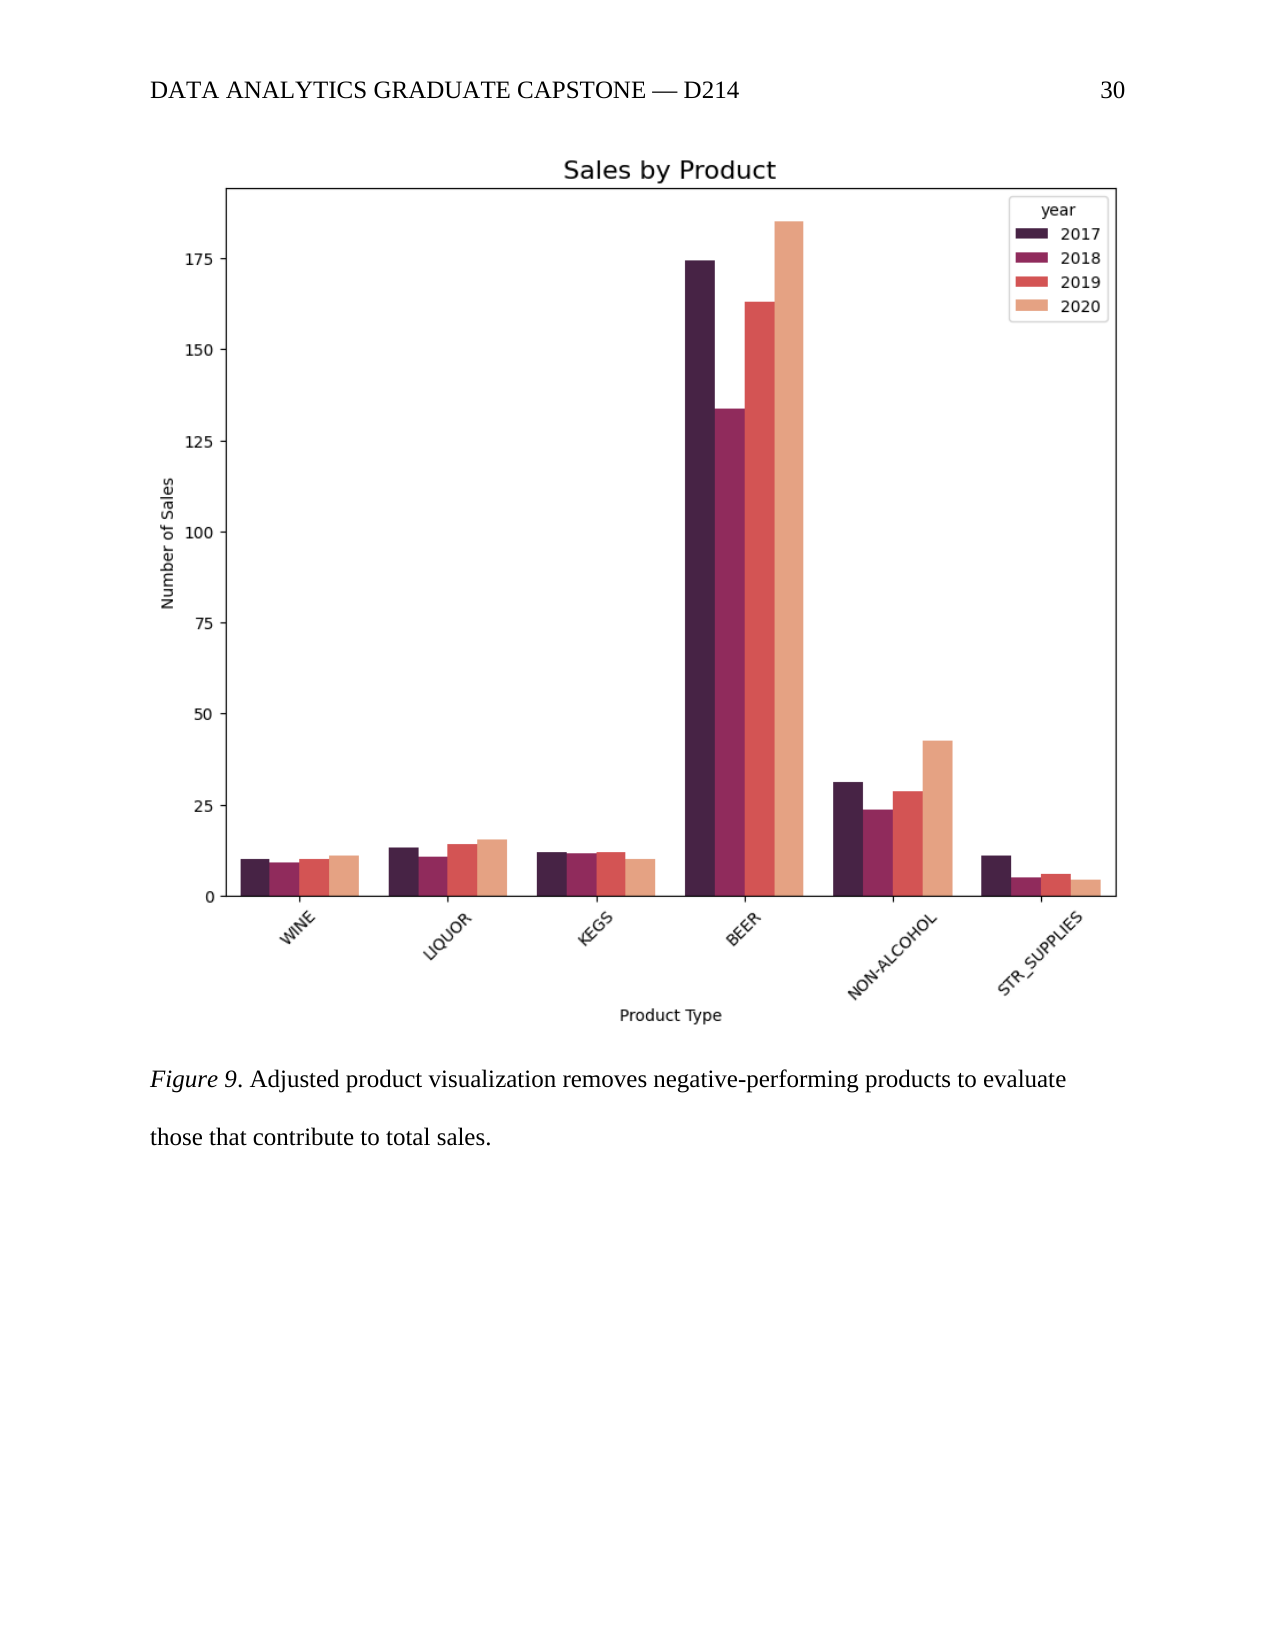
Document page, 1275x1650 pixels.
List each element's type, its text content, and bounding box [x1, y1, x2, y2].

text Figure 9. Adjusted product visualization removes negative-performing products to evaluate those that contribute to total sales. [150, 1036, 1125, 1151]
picture [150, 150, 1125, 1036]
